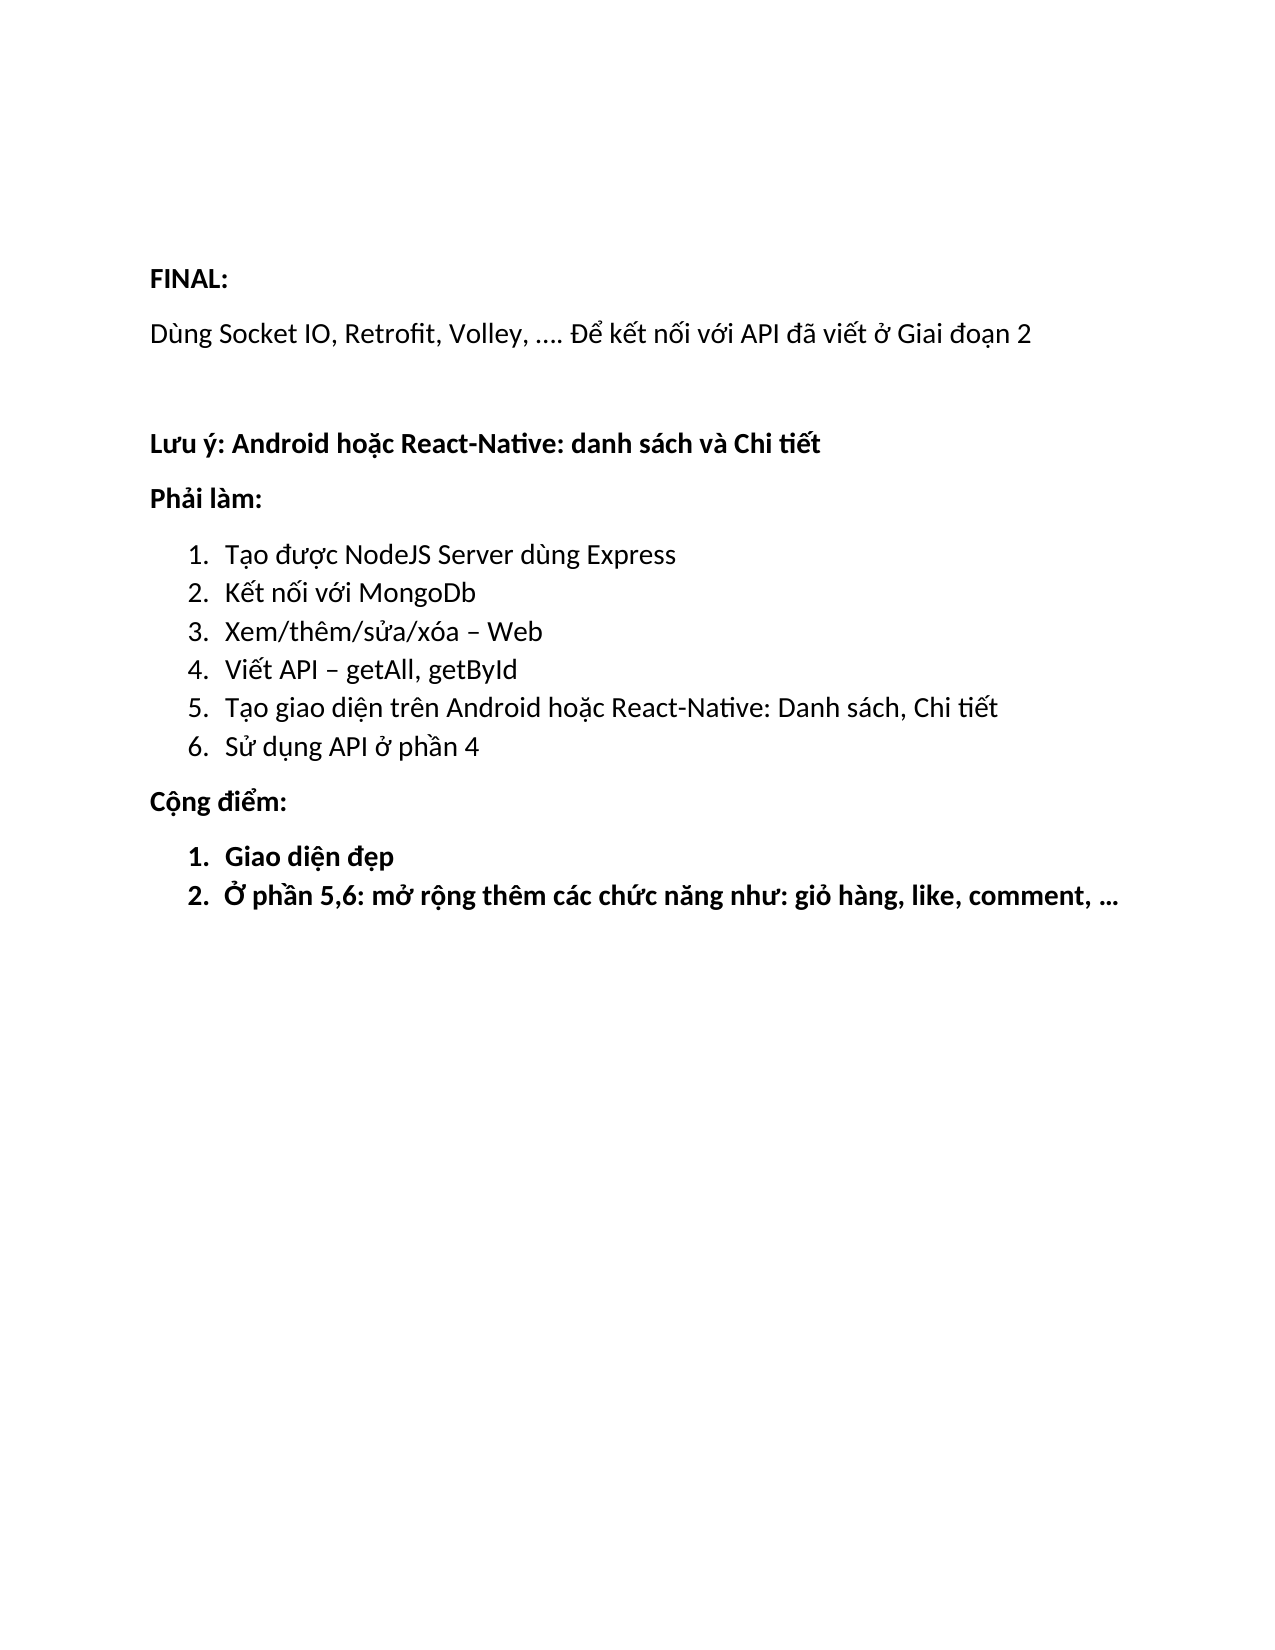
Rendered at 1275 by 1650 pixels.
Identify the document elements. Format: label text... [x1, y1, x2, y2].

list Giao diện đẹp [187, 838, 1125, 874]
list Xem/thêm/sửa/xóa – Web [187, 613, 1125, 648]
text FINAL: [150, 260, 1125, 296]
text Phải làm: [150, 481, 1125, 516]
list Kết nối với MongoDb [187, 574, 1125, 610]
text Cộng điểm: [150, 783, 1125, 819]
list Viết API – getAll, getById [187, 651, 1125, 687]
list Tạo giao diện trên Android hoặc React-Native: Danh sách, Chi tiết [187, 689, 1125, 725]
text Lưu ý: Android hoặc React-Native: danh sách và Chi tiết [150, 426, 1125, 461]
list Ở phần 5,6: mở rộng thêm các chức năng như: giỏ hàng, like, comment, … [187, 877, 1125, 912]
list Tạo được NodeJS Server dùng Express [187, 536, 1125, 571]
list Sử dụng API ở phần 4 [187, 728, 1125, 763]
text Dùng Socket IO, Retrofit, Volley, …. Để kết nối với API đã viết ở Giai đoạn 2 [150, 315, 1125, 351]
